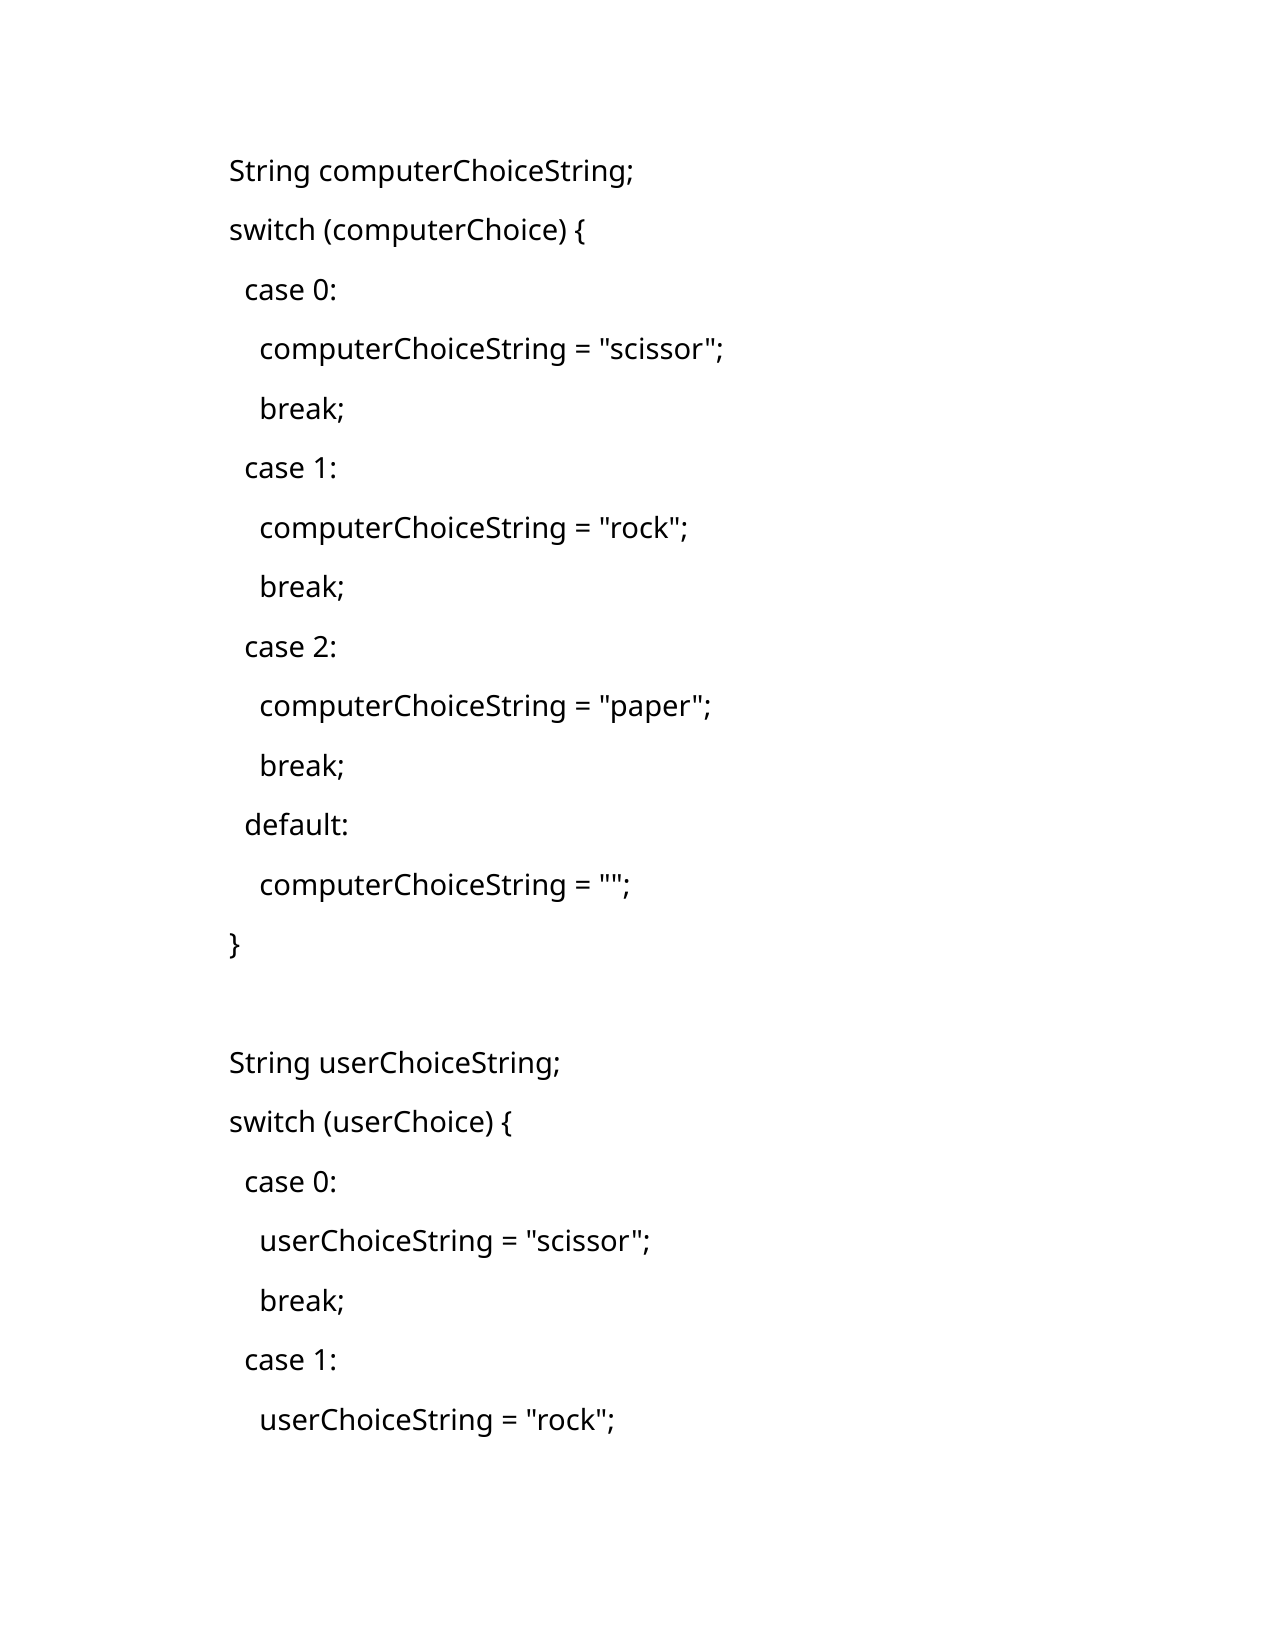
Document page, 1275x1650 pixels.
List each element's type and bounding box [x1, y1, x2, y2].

table_header [188, 150, 1087, 1457]
